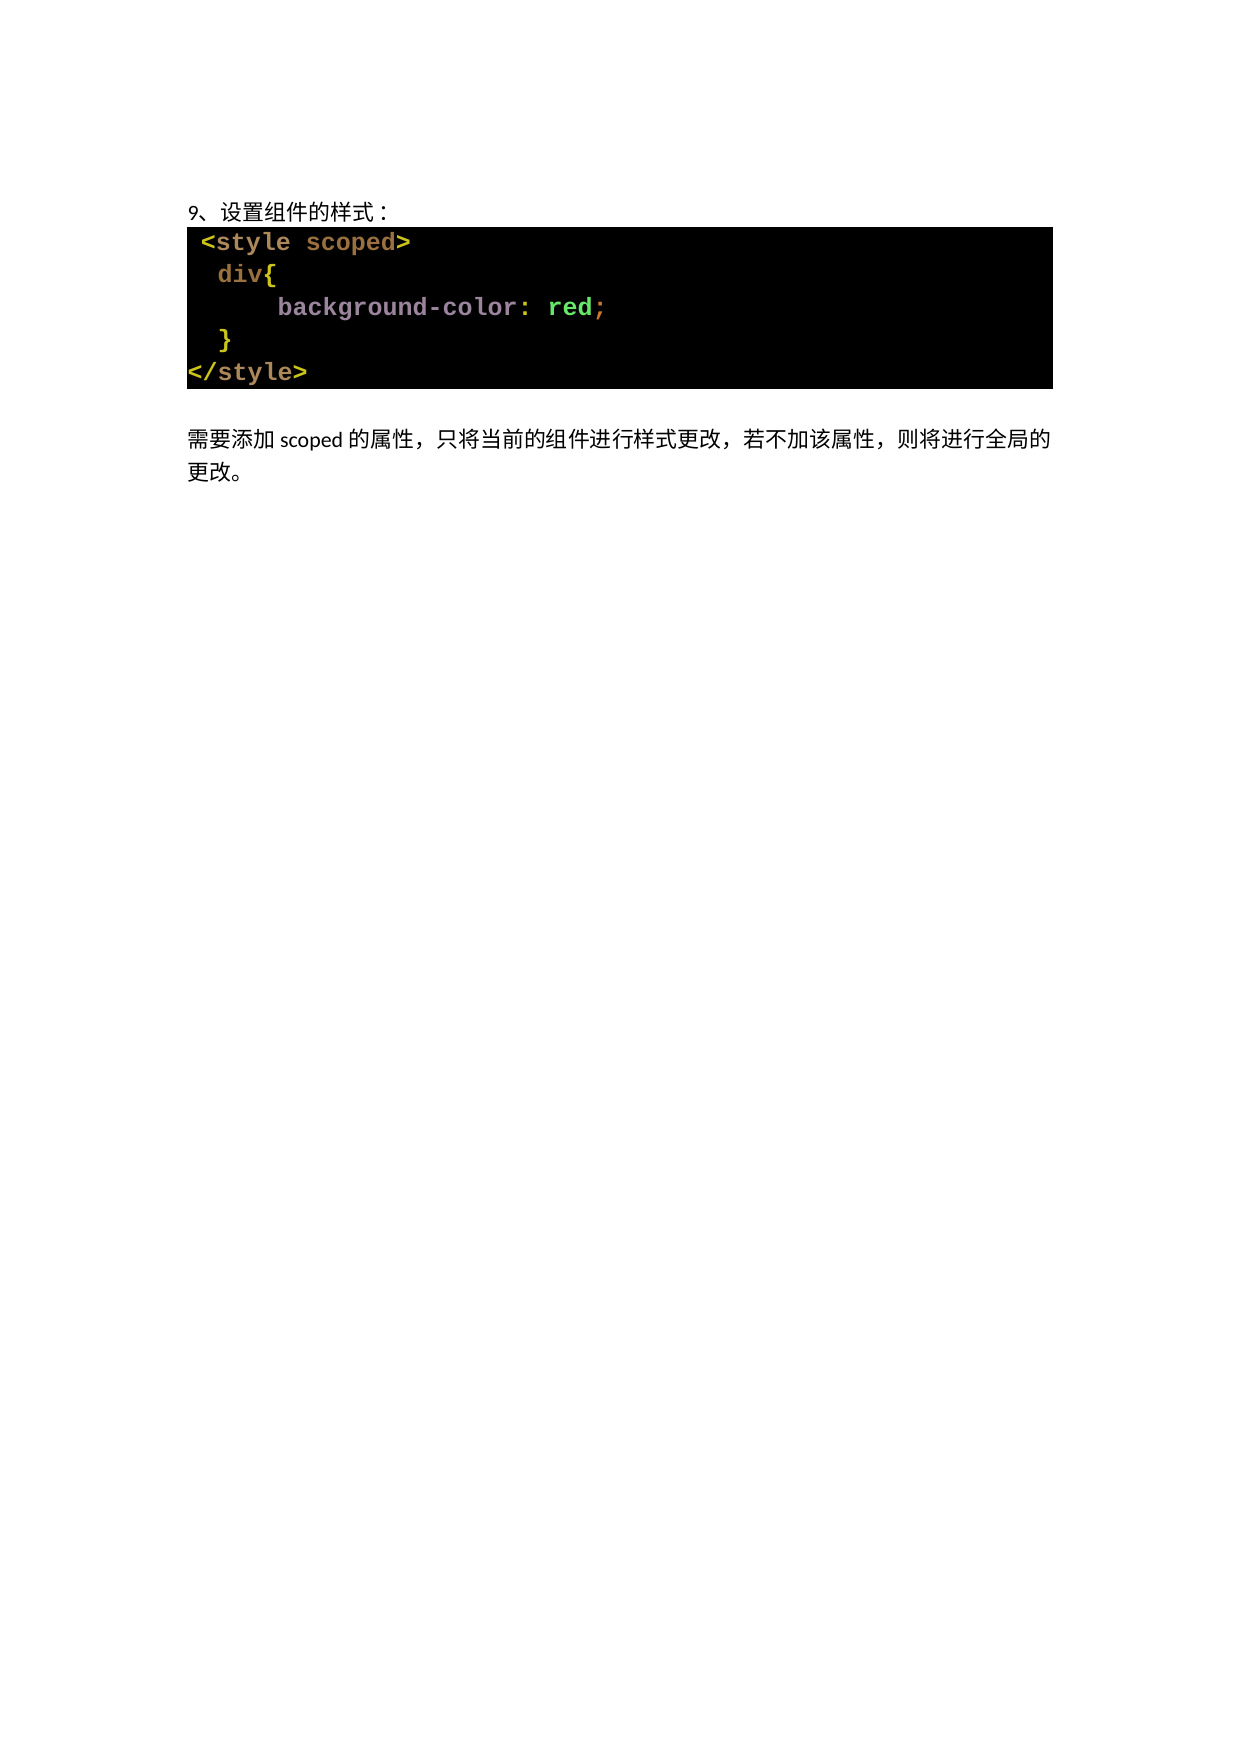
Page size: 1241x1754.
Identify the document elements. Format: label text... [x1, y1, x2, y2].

list 需要添加scoped 的属性，只将当前的组件进行样式更改，若不加该属性，则将进行全局的更改。 [187, 422, 1053, 487]
list 设置组件的样式 ： [187, 194, 1053, 227]
text <style scoped> div{ background-color: red; } </style> [187, 227, 1053, 389]
